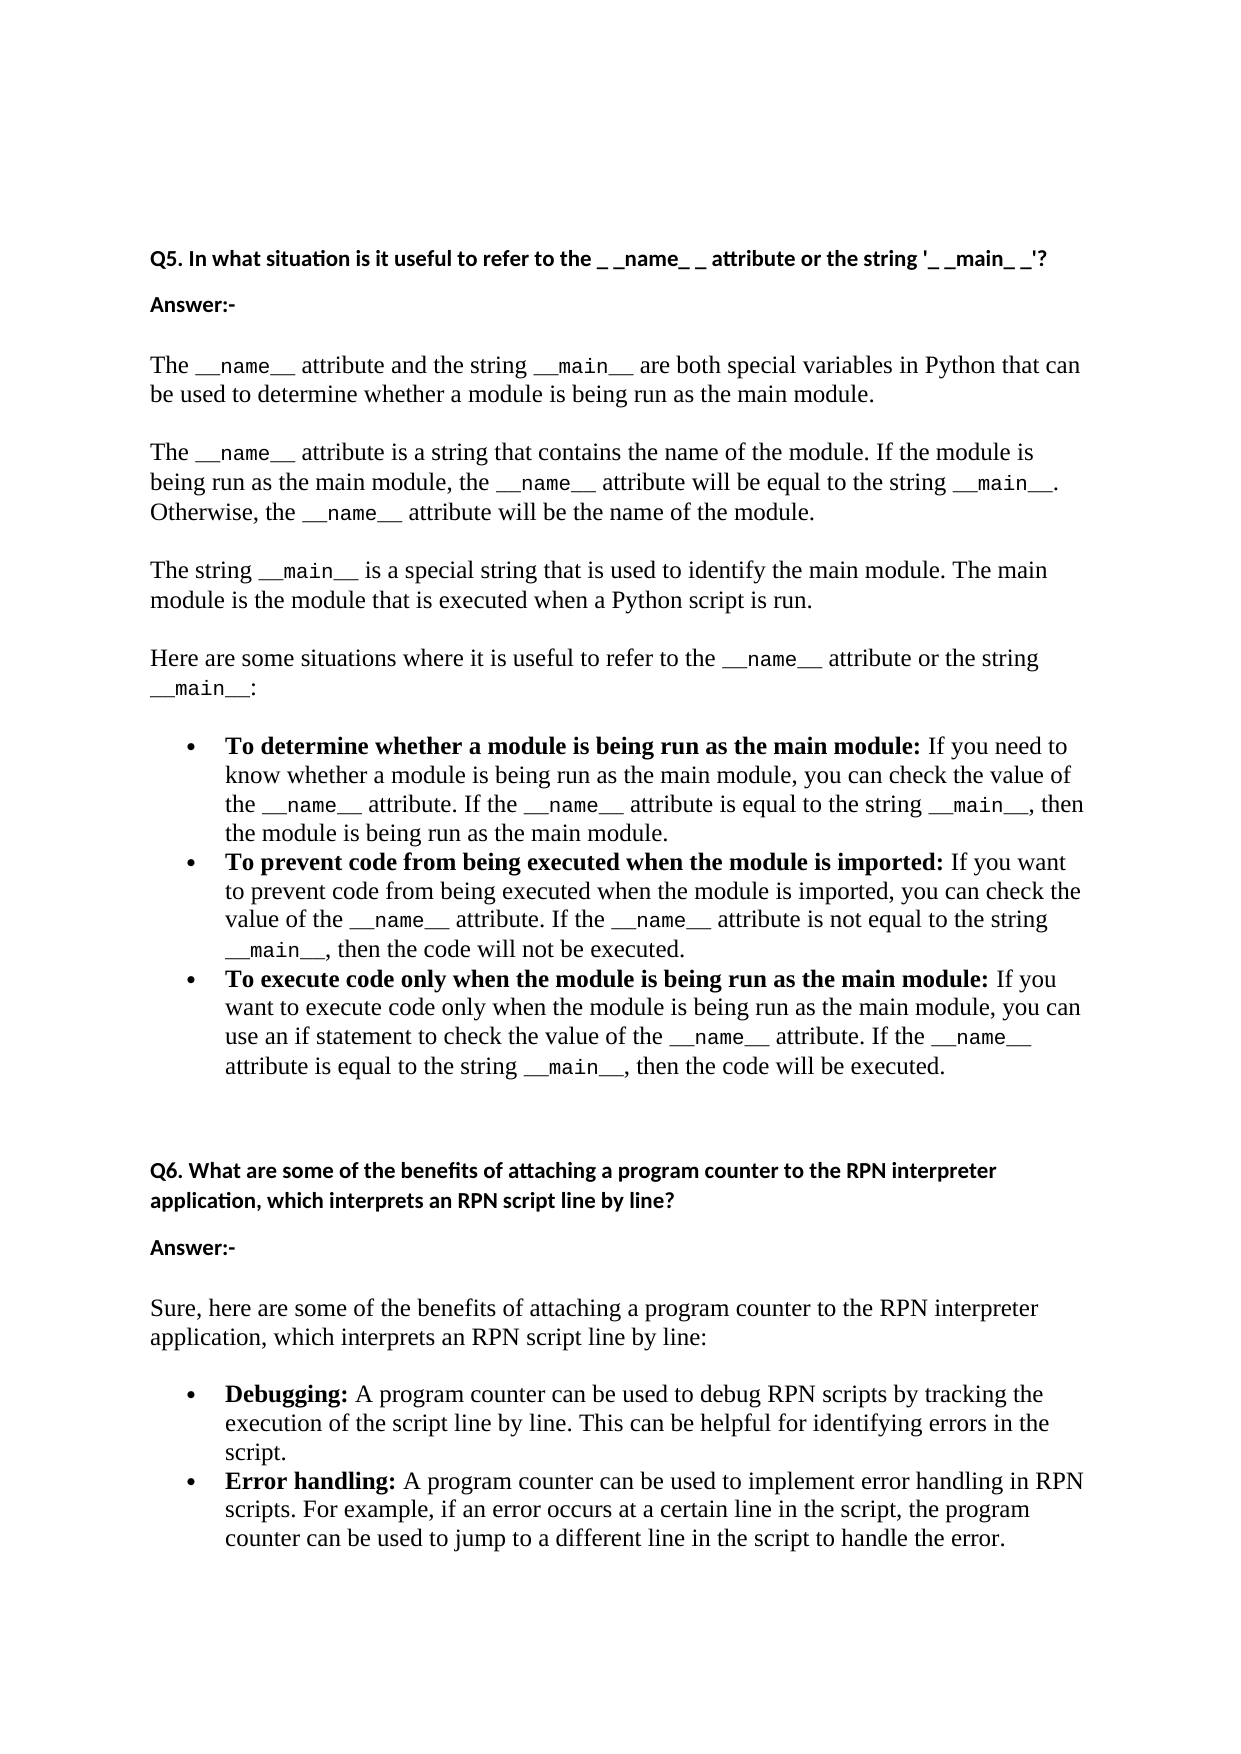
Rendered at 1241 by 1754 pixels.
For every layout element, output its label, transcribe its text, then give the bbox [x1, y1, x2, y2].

text The __name__ attribute is a string that contains the name of the module. If the module is being run as the main module, the __name__ attribute will be equal to the string __main__. Otherwise, the __name__ attribute will be the name of the module. [150, 437, 1090, 526]
list To determine whether a module is being run as the main module: If you need to know whether a module is being run as the main module, you can check the value of the __name__ attribute. If the __name__ attribute is equal to the string __main__, then the module is being run as the main module. [187, 731, 1090, 847]
text Here are some situations where it is useful to refer to the __name__ attribute or the string __main__: [150, 643, 1090, 702]
text Answer:- [150, 1233, 1090, 1262]
text Q5. In what situation is it useful to refer to the _ _name_ _ attribute or the string '_ _main_ _'? [150, 244, 1090, 272]
text The __name__ attribute and the string __main__ are both special variables in Python that can be used to determine whether a module is being run as the main module. [150, 350, 1090, 408]
list Debugging: A program counter can be used to debug RPN scripts by tracking the execution of the script line by line. This can be helpful for identifying errors in the script. [187, 1379, 1090, 1466]
text Answer:- [150, 291, 1090, 319]
text The string __main__ is a special string that is used to identify the main module. The main module is the module that is executed when a Python script is run. [150, 555, 1090, 614]
text Sure, here are some of the benefits of attaching a program counter to the RPN interpreter application, which interprets an RPN script line by line: [150, 1293, 1090, 1350]
list Error handling: A program counter can be used to implement error handling in RPN scripts. For example, if an error occurs at a certain line in the script, the program counter can be used to jump to a different line in the script to handle the error. [187, 1466, 1090, 1552]
list To execute code only when the module is being run as the main module: If you want to execute code only when the module is being run as the main module, you can use an if statement to check the value of the __name__ attribute. If the __name__ attribute is equal to the string __main__, then the code will be executed. [187, 964, 1090, 1080]
text Q6. What are some of the benefits of attaching a program counter to the RPN interpreter application, which interprets an RPN script line by line? [150, 1156, 1090, 1215]
list To prevent code from being executed when the module is imported: If you want to prevent code from being executed when the module is imported, you can check the value of the __name__ attribute. If the __name__ attribute is not equal to the string __main__, then the code will not be executed. [187, 847, 1090, 964]
